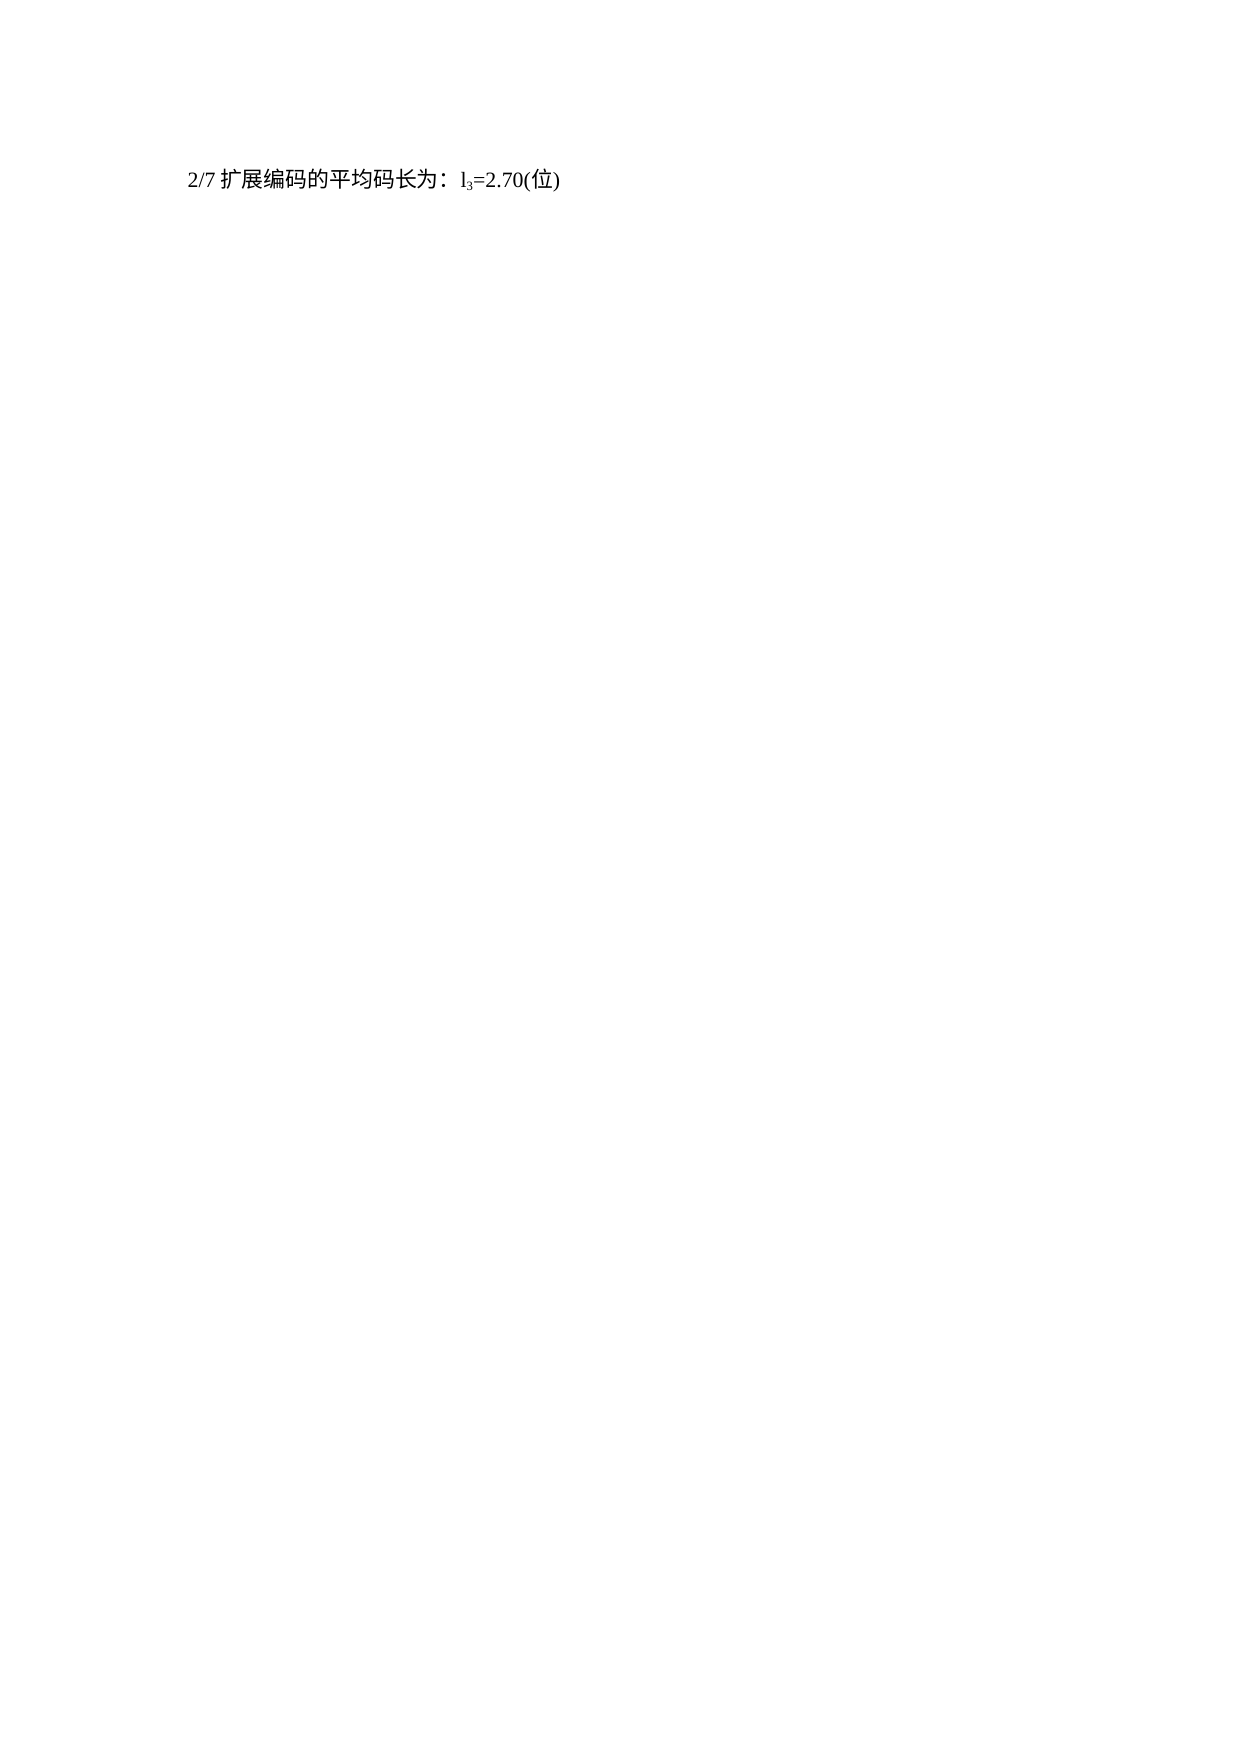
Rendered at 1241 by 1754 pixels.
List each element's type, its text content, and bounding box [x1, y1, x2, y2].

text 2/7扩展编码的平均码长为：l3=2.70(位) [187, 162, 1053, 194]
